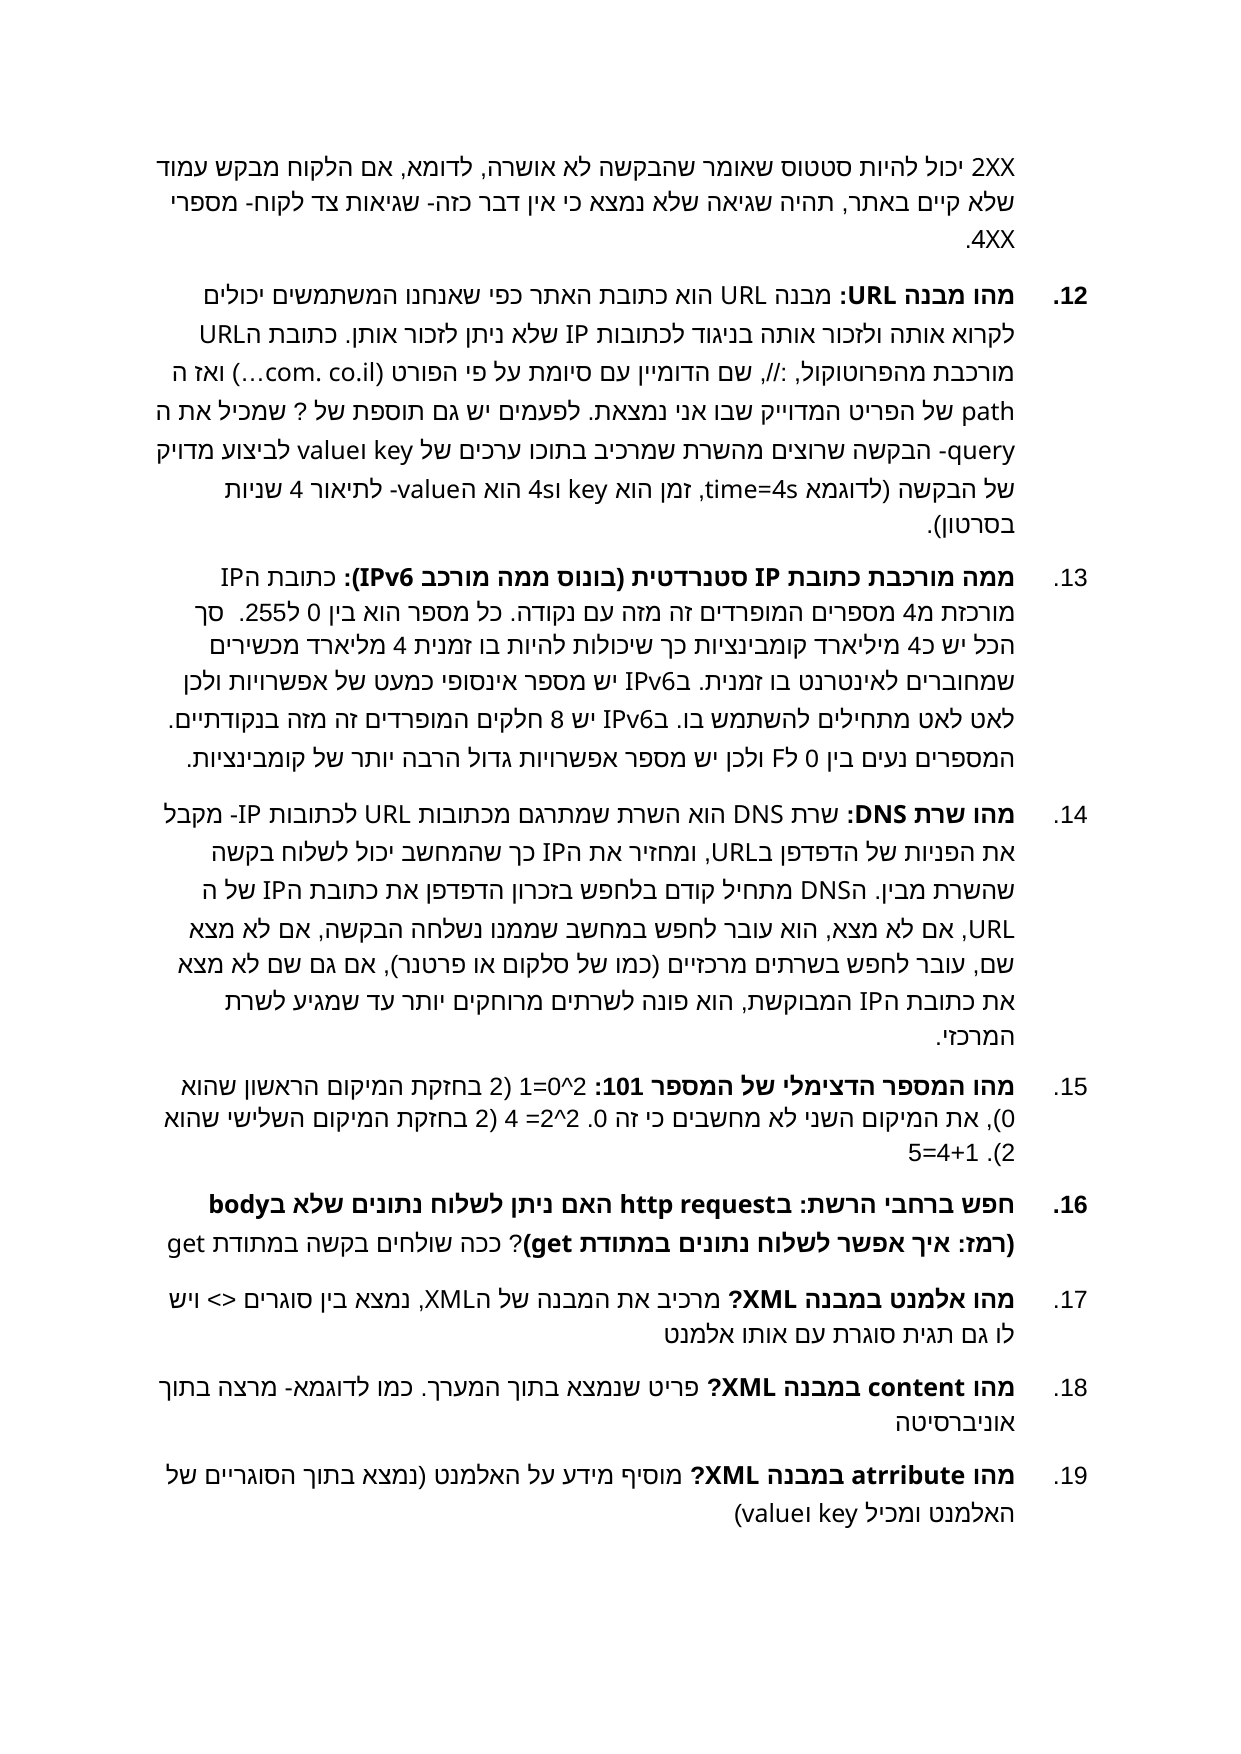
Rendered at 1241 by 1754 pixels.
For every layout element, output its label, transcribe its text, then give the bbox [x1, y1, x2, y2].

list מהו שרת DNS: שרת DNS הוא השרת שמתרגם מכתובות URL לכתובות IP- מקבל את הפניות של הדפדפן בURL, ומחזיר את הIP כך שהמחשב יכול לשלוח בקשה שהשרת מבין. הDNS מתחיל קודם בלחפש בזכרון הדפדפן את כתובת הIP של הURL, אם לא מצא, הוא עובר לחפש במחשב שממנו נשלחה הבקשה, אם לא מצא שם, עובר לחפש בשרתים מרכזיים (כמו של סלקום או פרטנר), אם גם שם לא מצא את כתובת הIP המבוקשת, הוא פונה לשרתים מרוחקים יותר עד שמגיע לשרת המרכזי. [150, 796, 1053, 1051]
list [150, 150, 1053, 256]
list מהו מבנה URL: מבנה URL הוא כתובת האתר כפי שאנחנו המשתמשים יכולים לקרוא אותה ולזכור אותה בניגוד לכתובות IP שלא ניתן לזכור אותן. כתובת הURL מורכבת מהפרוטוקול, ://, שם הדומיין עם סיומת על פי הפורט (com. co.il…) ואז הpath של הפריט המדוייק שבו אני נמצאת. לפעמים יש גם תוספת של ? שמכיל את הquery- הבקשה שרוצים מהשרת שמרכיב בתוכו ערכים של key וvalue לביצוע מדויק של הבקשה (לדוגמא time=4s, זמן הוא key ו4s הוא הvalue- לתיאור 4 שניות בסרטון). [150, 278, 1053, 538]
list חפש ברחבי הרשת: בhttp request האם ניתן לשלוח נתונים שלא בbody (רמז: איך אפשר לשלוח נתונים במתודת get)? ככה שולחים בקשה במתודת get [150, 1187, 1053, 1259]
list מהו אלמנט במבנה XML? מרכיב את המבנה של הXML, נמצא בין סוגרים <> ויש לו גם תגית סוגרת עם אותו אלמנט [150, 1281, 1053, 1348]
list מהו content במבנה XML? פריט שנמצא בתוך המערך. כמו לדוגמא- מרצה בתוך אוניברסיטה [150, 1369, 1053, 1436]
list מהו atrribute במבנה XML? מוסיף מידע על האלמנט (נמצא בתוך הסוגריים של האלמנט ומכיל key וvalue) [150, 1457, 1053, 1530]
list מהו המספר הדצימלי של המספר 101: 2^0=1 (2 בחזקת המיקום הראשון שהוא 0), את המיקום השני לא מחשבים כי זה 0. 2^2= 4 (2 בחזקת המיקום השלישי שהוא 2). 4+1=5 [150, 1071, 1053, 1166]
list ממה מורכבת כתובת IP סטנרדטית (בונוס ממה מורכב IPv6): כתובת הIP מורכזת מ4 מספרים המופרדים זה מזה עם נקודה. כל מספר הוא בין 0 ל255. סך הכל יש כ4 מיליארד קומבינציות כך שיכולות להיות בו זמנית 4 מליארד מכשירים שמחוברים לאינטרנט בו זמנית. בIPv6 יש מספר אינסופי כמעט של אפשרויות ולכן לאט לאט מתחילים להשתמש בו. בIPv6 יש 8 חלקים המופרדים זה מזה בנקודתיים. המספרים נעים בין 0 לF ולכן יש מספר אפשרויות גדול הרבה יותר של קומבינציות. [150, 559, 1053, 774]
